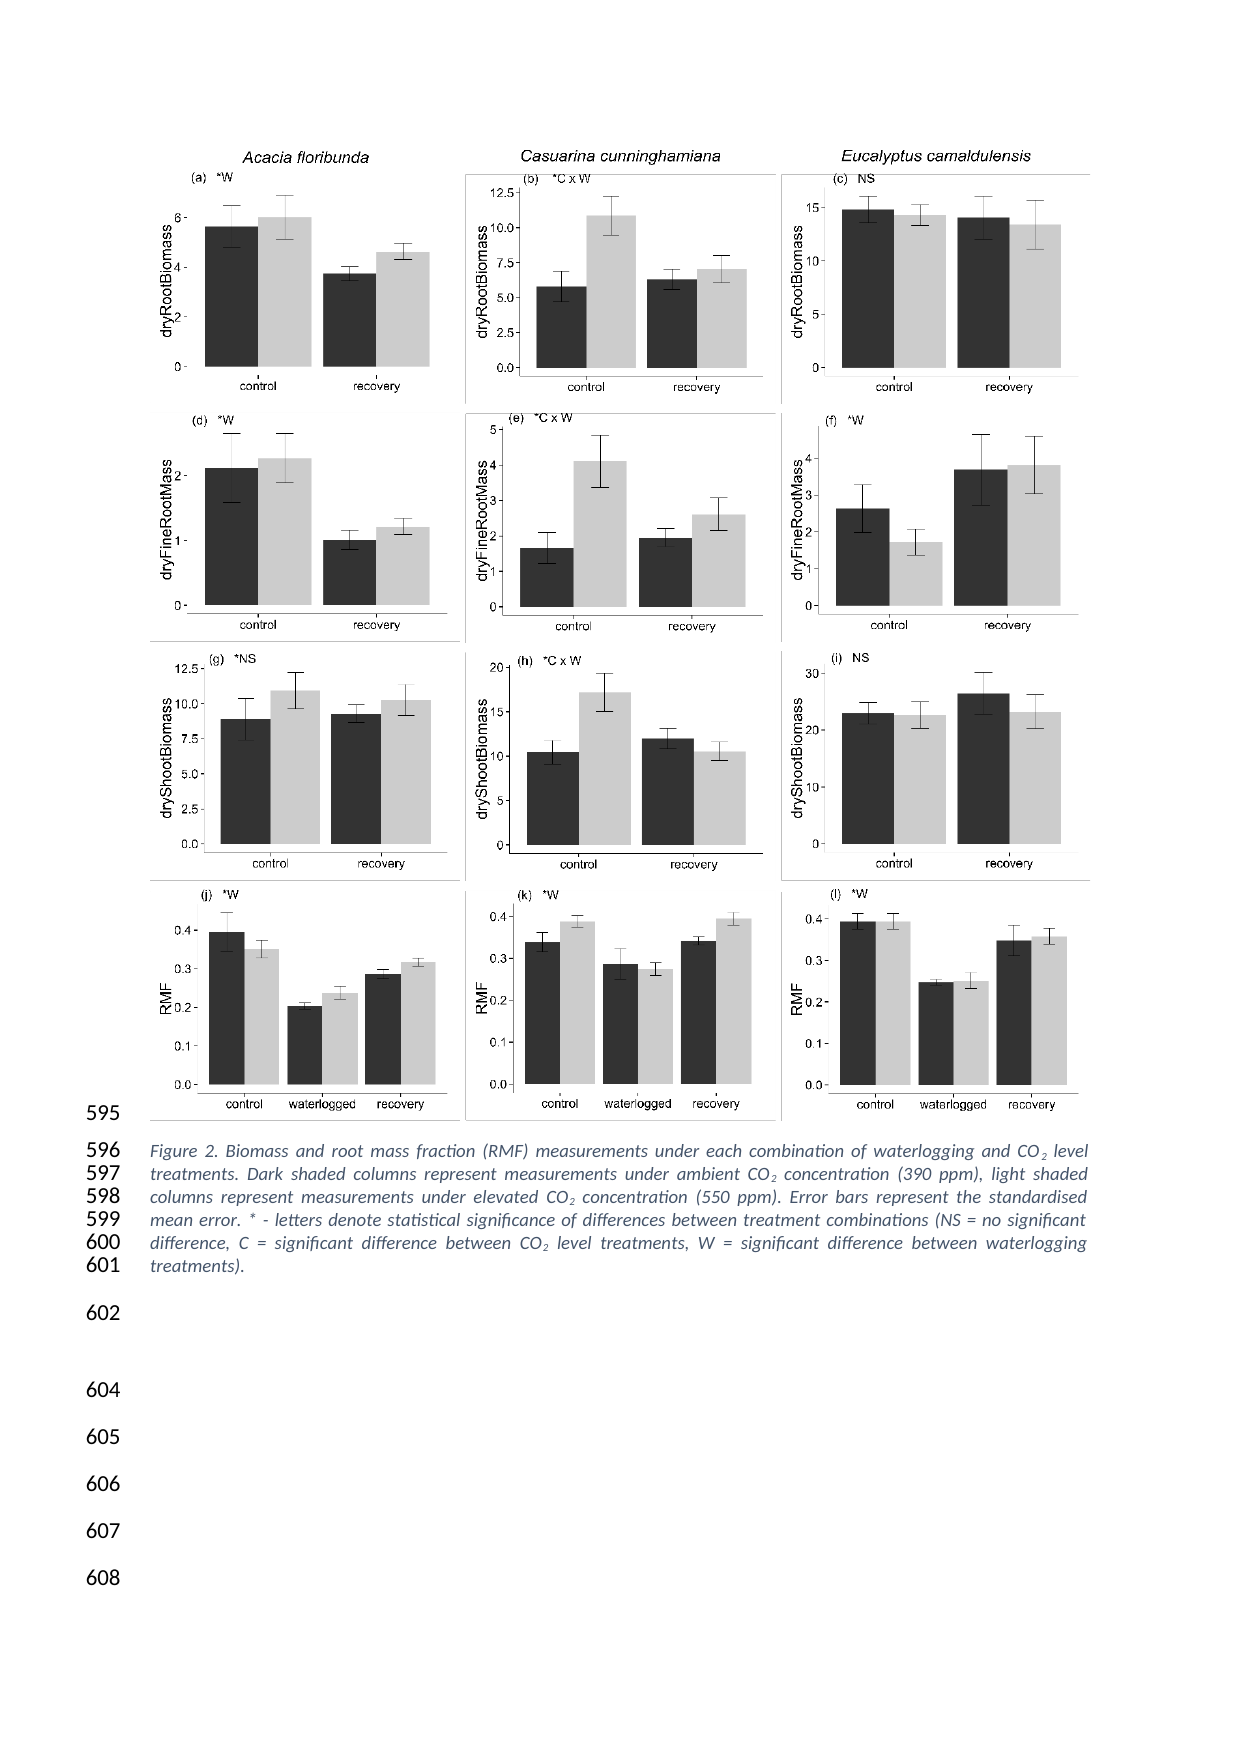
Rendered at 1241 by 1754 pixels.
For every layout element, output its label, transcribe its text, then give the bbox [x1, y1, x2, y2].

picture [150, 150, 1091, 1121]
text Figure 2. Biomass and root mass fraction (RMF) measurements under each combination of waterlogging and CO2 level treatments. Dark shaded columns represent measurements under ambient CO2 concentration (390 ppm), light shaded columns represent measurements under elevated CO2 concentration (550 ppm). Error bars represent the standardised mean error. * - letters denote statistical significance of differences between treatment combinations (NS = no significant difference, C = significant difference between CO2 level treatments, W = significant difference between waterlogging treatments). [150, 1140, 1090, 1277]
